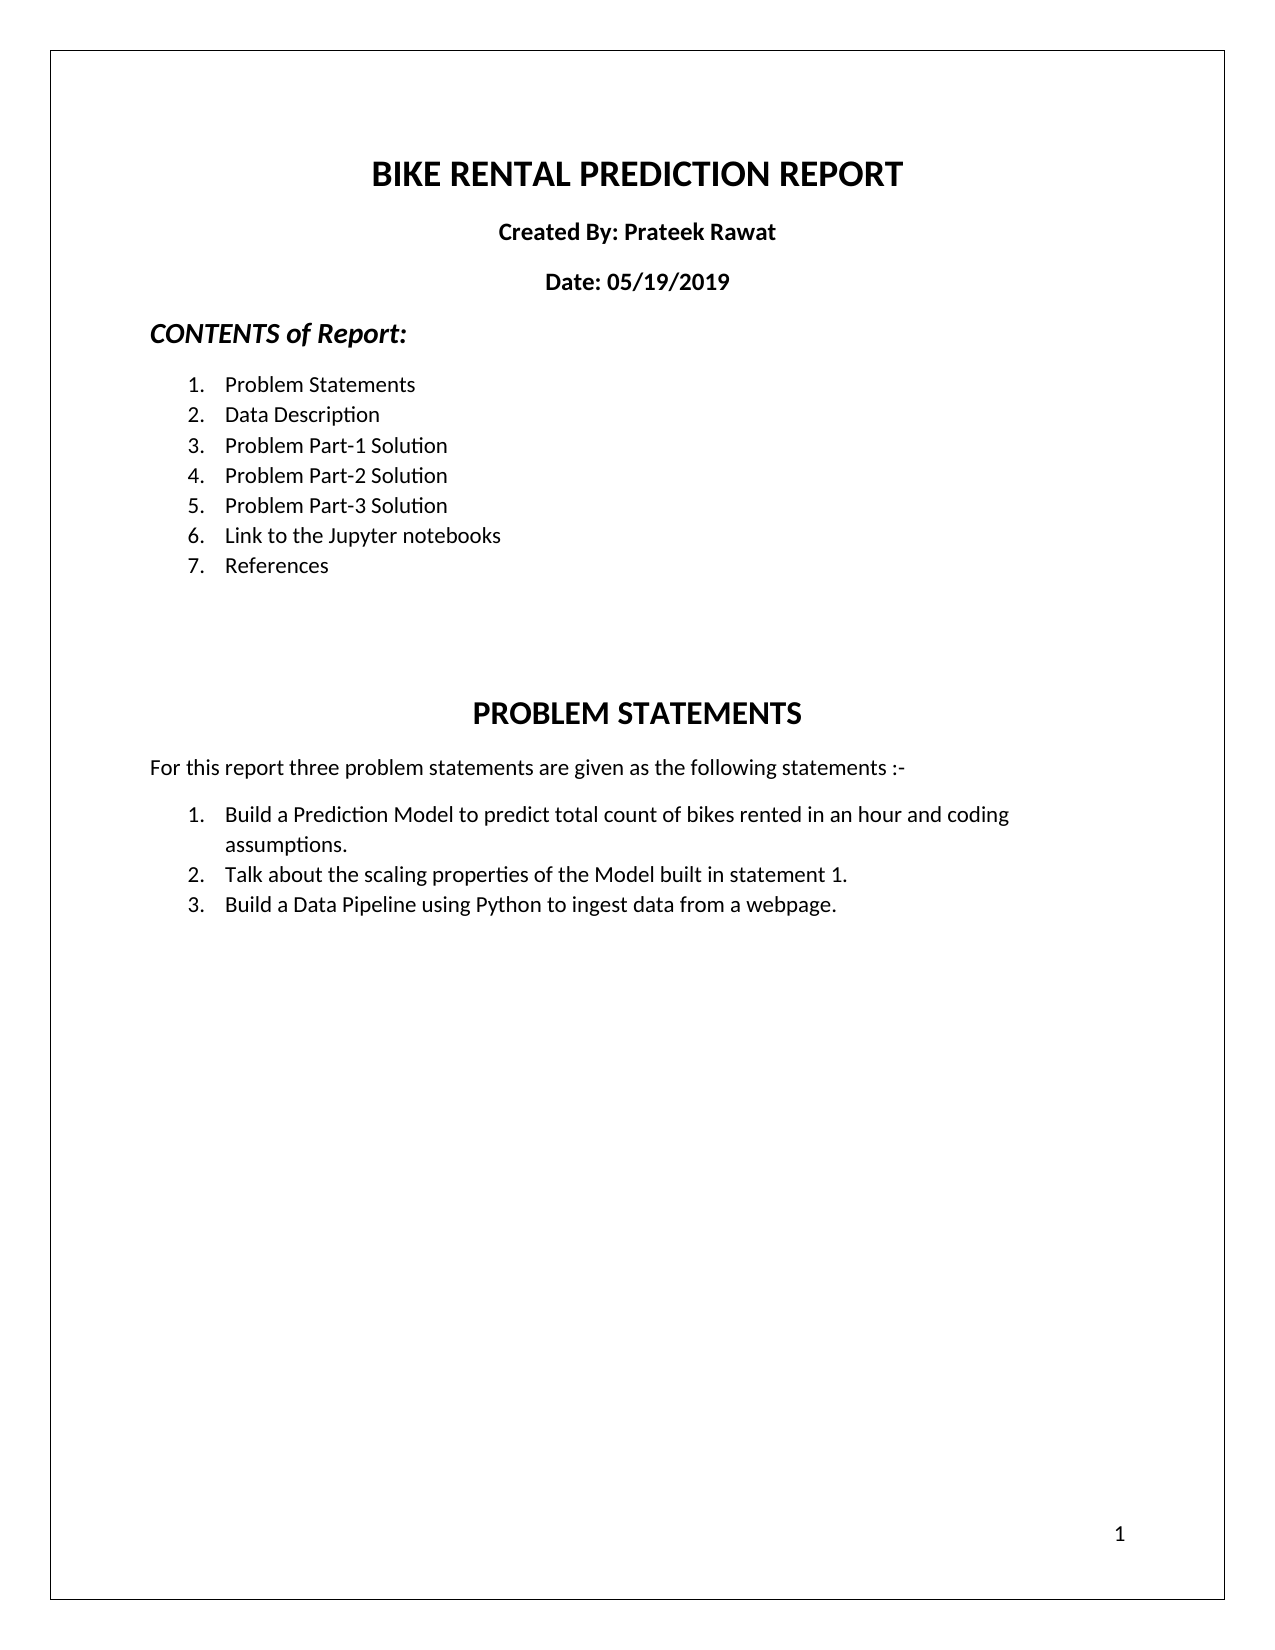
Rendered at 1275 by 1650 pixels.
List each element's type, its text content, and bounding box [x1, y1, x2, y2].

list Problem Statements [187, 370, 1125, 398]
text Created By: Prateek Rawat [150, 216, 1125, 247]
list Problem Part-3 Solution [187, 491, 1125, 519]
list Problem Part-2 Solution [187, 461, 1125, 489]
list Build a Prediction Model to predict total count of bikes rented in an hour and coding assumptions. [187, 800, 1125, 858]
text For this report three problem statements are given as the following statements :- [150, 753, 1125, 781]
list References [187, 552, 1125, 580]
text CONTENTS of Report: [150, 315, 1125, 351]
list Link to the Jupyter notebooks [187, 521, 1125, 549]
list Talk about the scaling properties of the Model built in statement 1. [187, 860, 1125, 888]
list Build a Data Pipeline using Python to ingest data from a webpage. [187, 890, 1125, 918]
text BIKE RENTAL PREDICTION REPORT [150, 150, 1125, 196]
text Date: 05/19/2019 [150, 266, 1125, 296]
list Data Description [187, 401, 1125, 429]
list Problem Part-1 Solution [187, 431, 1125, 459]
text PROBLEM STATEMENTS [150, 692, 1125, 733]
